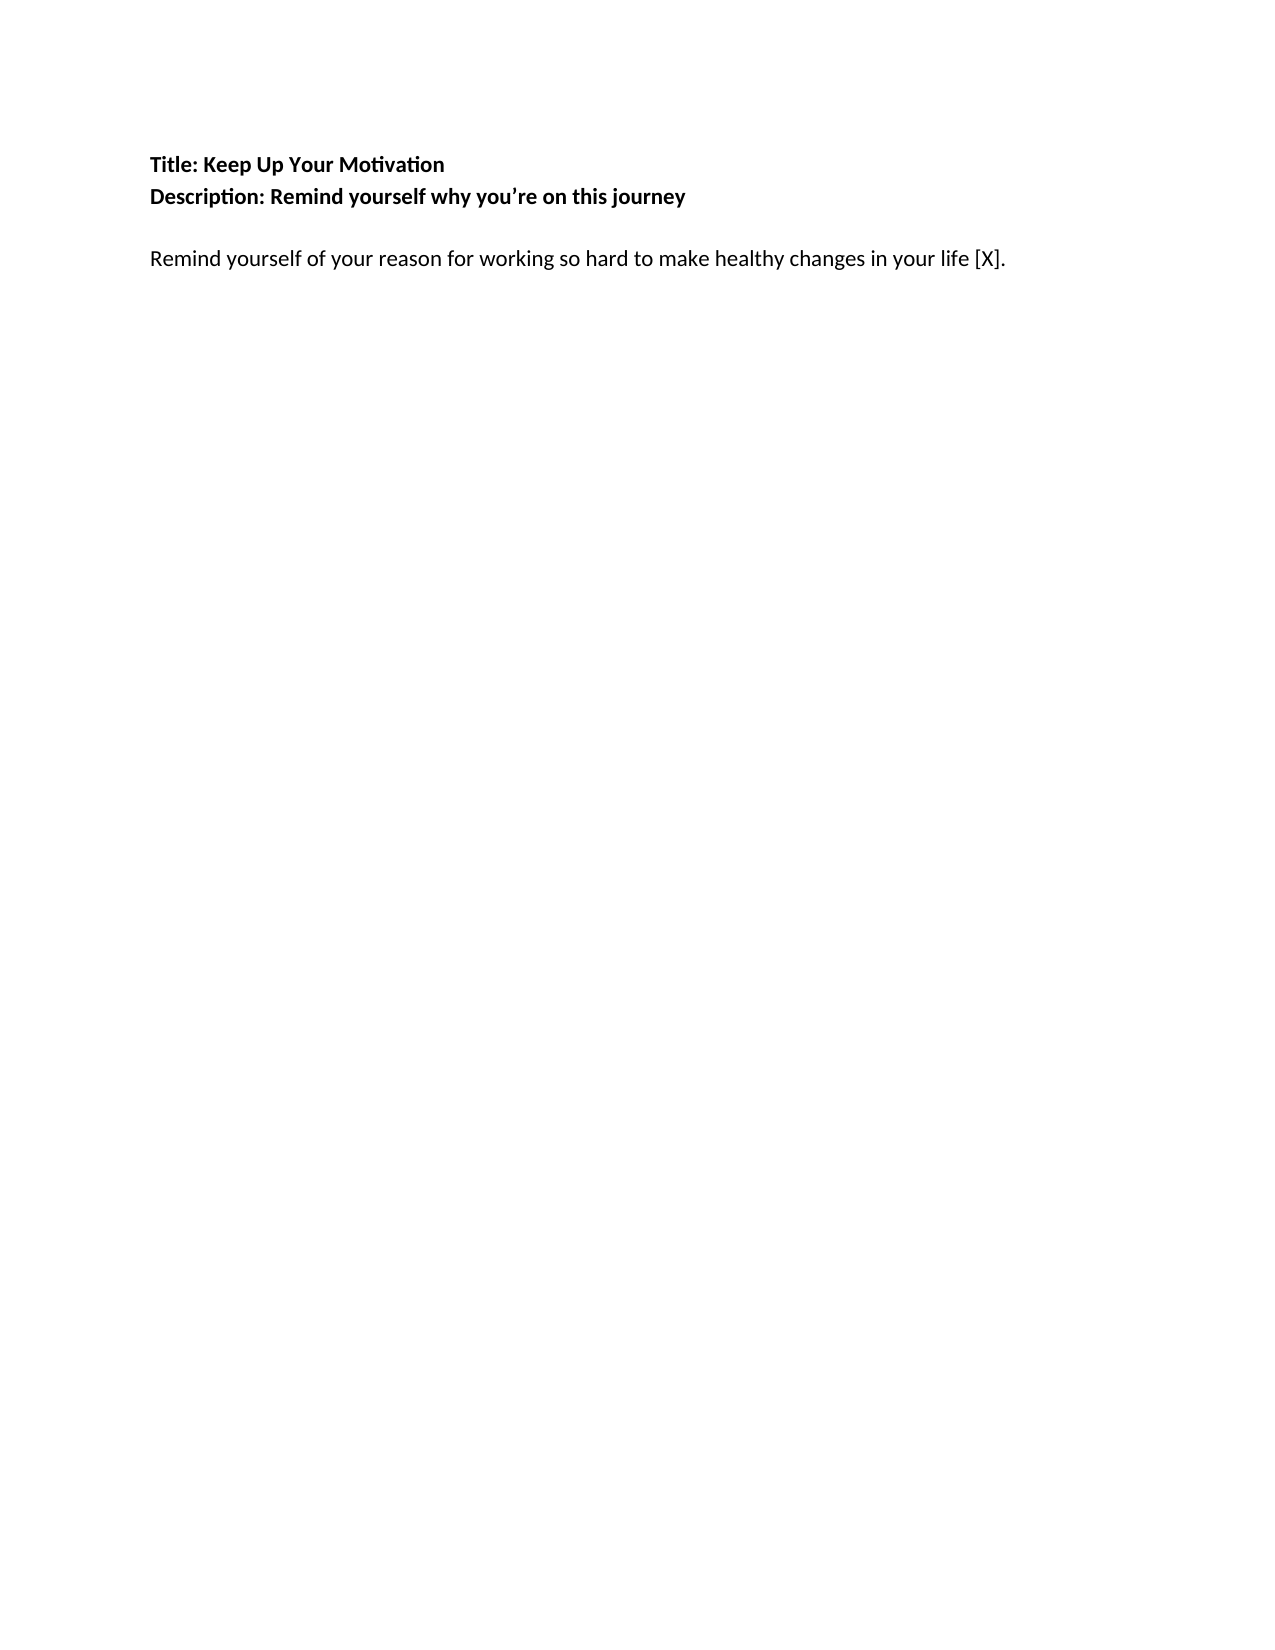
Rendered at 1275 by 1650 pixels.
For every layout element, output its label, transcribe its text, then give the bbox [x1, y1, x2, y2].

text Title: Keep Up Your Motivation [150, 150, 1125, 178]
text Description: Remind yourself why you’re on this journey [150, 182, 1125, 210]
text Remind yourself of your reason for working so hard to make healthy changes in your life [X]. [150, 244, 1125, 273]
